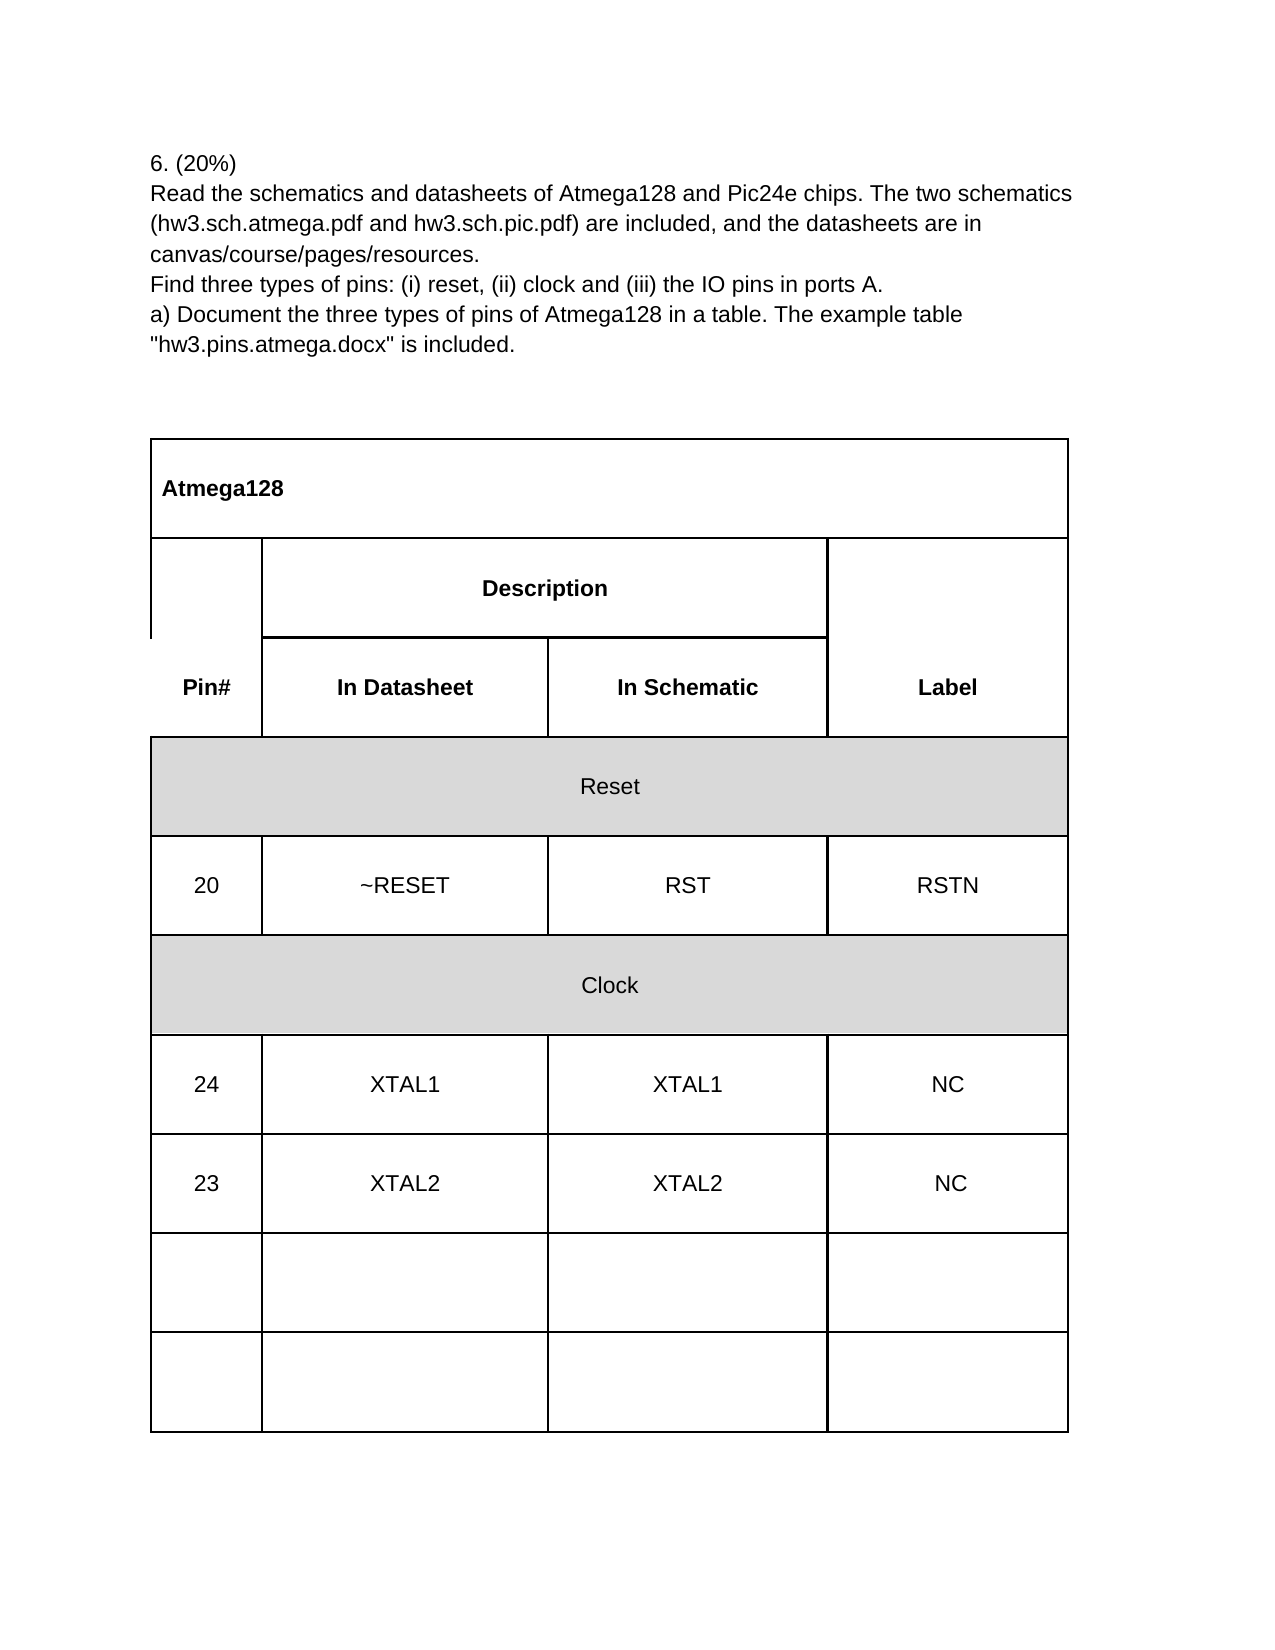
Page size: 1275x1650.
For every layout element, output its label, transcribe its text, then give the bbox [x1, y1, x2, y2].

table_cell [152, 1234, 261, 1331]
table_cell In Schematic [549, 639, 826, 736]
table_cell RST [549, 837, 826, 934]
table_cell Clock [152, 936, 1067, 1033]
table_cell XTAL1 [263, 1036, 547, 1133]
table_cell ~RESET [263, 837, 547, 934]
table_cell [549, 1333, 826, 1431]
table_cell [152, 1333, 261, 1431]
table_cell [829, 1234, 1067, 1331]
text 6. (20%) [150, 150, 1125, 176]
table_cell Description [263, 539, 826, 636]
table_cell Pin# [151, 539, 261, 736]
table_cell 23 [152, 1135, 261, 1232]
text Find three types of pins: (i) reset, (ii) clock and (iii) the IO pins in ports A. [150, 271, 1125, 297]
table_cell XTAL1 [549, 1036, 826, 1133]
table_cell XTAL2 [549, 1135, 826, 1232]
table_cell 20 [152, 837, 261, 934]
table_cell RSTN [829, 837, 1067, 934]
table_cell In Datasheet [263, 639, 547, 736]
table_cell Label [829, 539, 1067, 736]
table_cell XTAL2 [263, 1135, 547, 1232]
text a) Document the three types of pins of Atmega128 in a table. The example table "hw3.pins.atmega.docx" is included. [150, 301, 1125, 358]
table_cell [263, 1234, 547, 1331]
table_cell 24 [152, 1036, 261, 1133]
table_cell [263, 1333, 547, 1431]
table_cell [829, 1333, 1067, 1431]
table_cell [549, 1234, 826, 1331]
table_cell NC [829, 1135, 1067, 1232]
text Read the schematics and datasheets of Atmega128 and Pic24e chips. The two schematics (hw3.sch.atmega.pdf and hw3.sch.pic.pdf) are included, and the datasheets are in canvas/course/pages/resources. [150, 180, 1125, 267]
table_header Atmega128 [152, 440, 1067, 537]
table_cell NC [829, 1036, 1067, 1133]
table_cell Reset [152, 738, 1067, 835]
